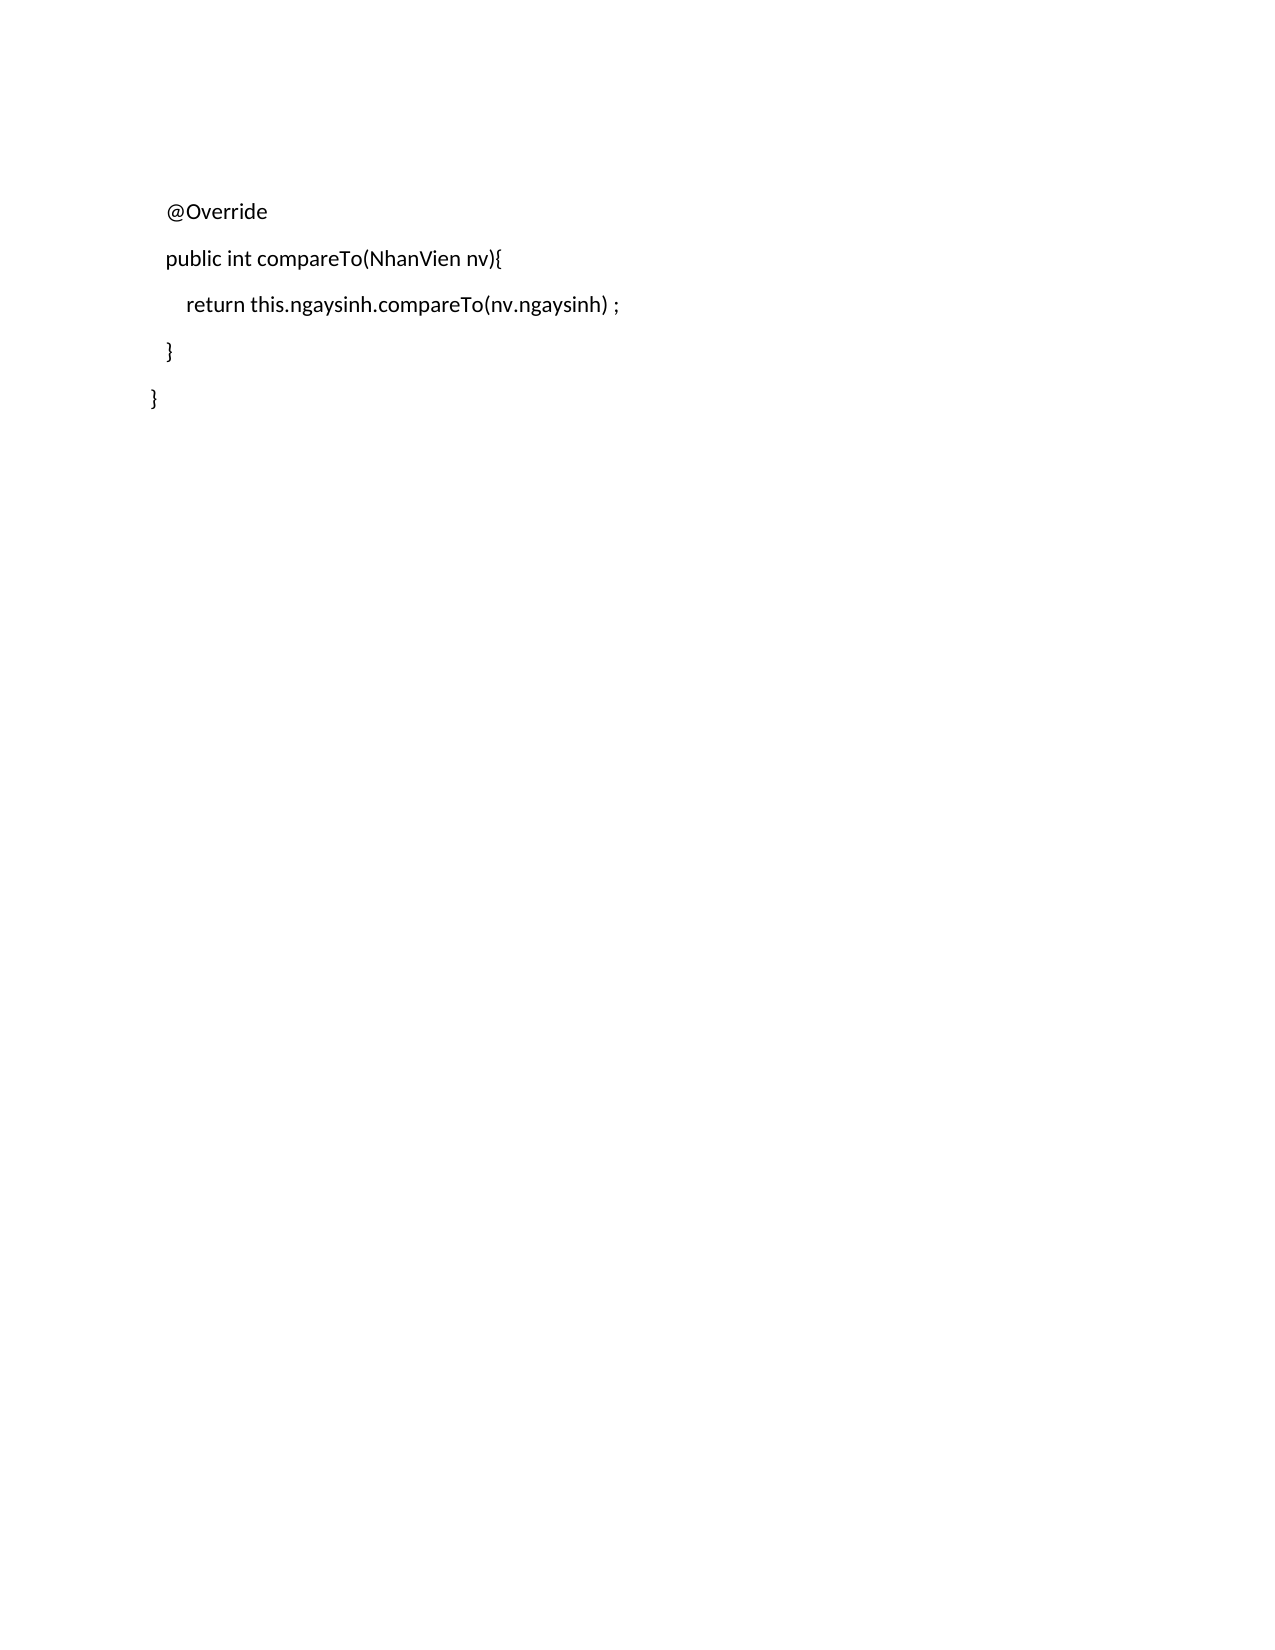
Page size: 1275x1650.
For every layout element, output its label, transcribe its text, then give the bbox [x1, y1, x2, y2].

text return this.ngaysinh.compareTo(nv.ngaysinh) ; [150, 291, 1125, 319]
text } [150, 337, 1125, 366]
text public int compareTo(NhanVien nv){ [150, 244, 1125, 272]
text @Override [150, 197, 1125, 225]
text } [150, 384, 1125, 412]
